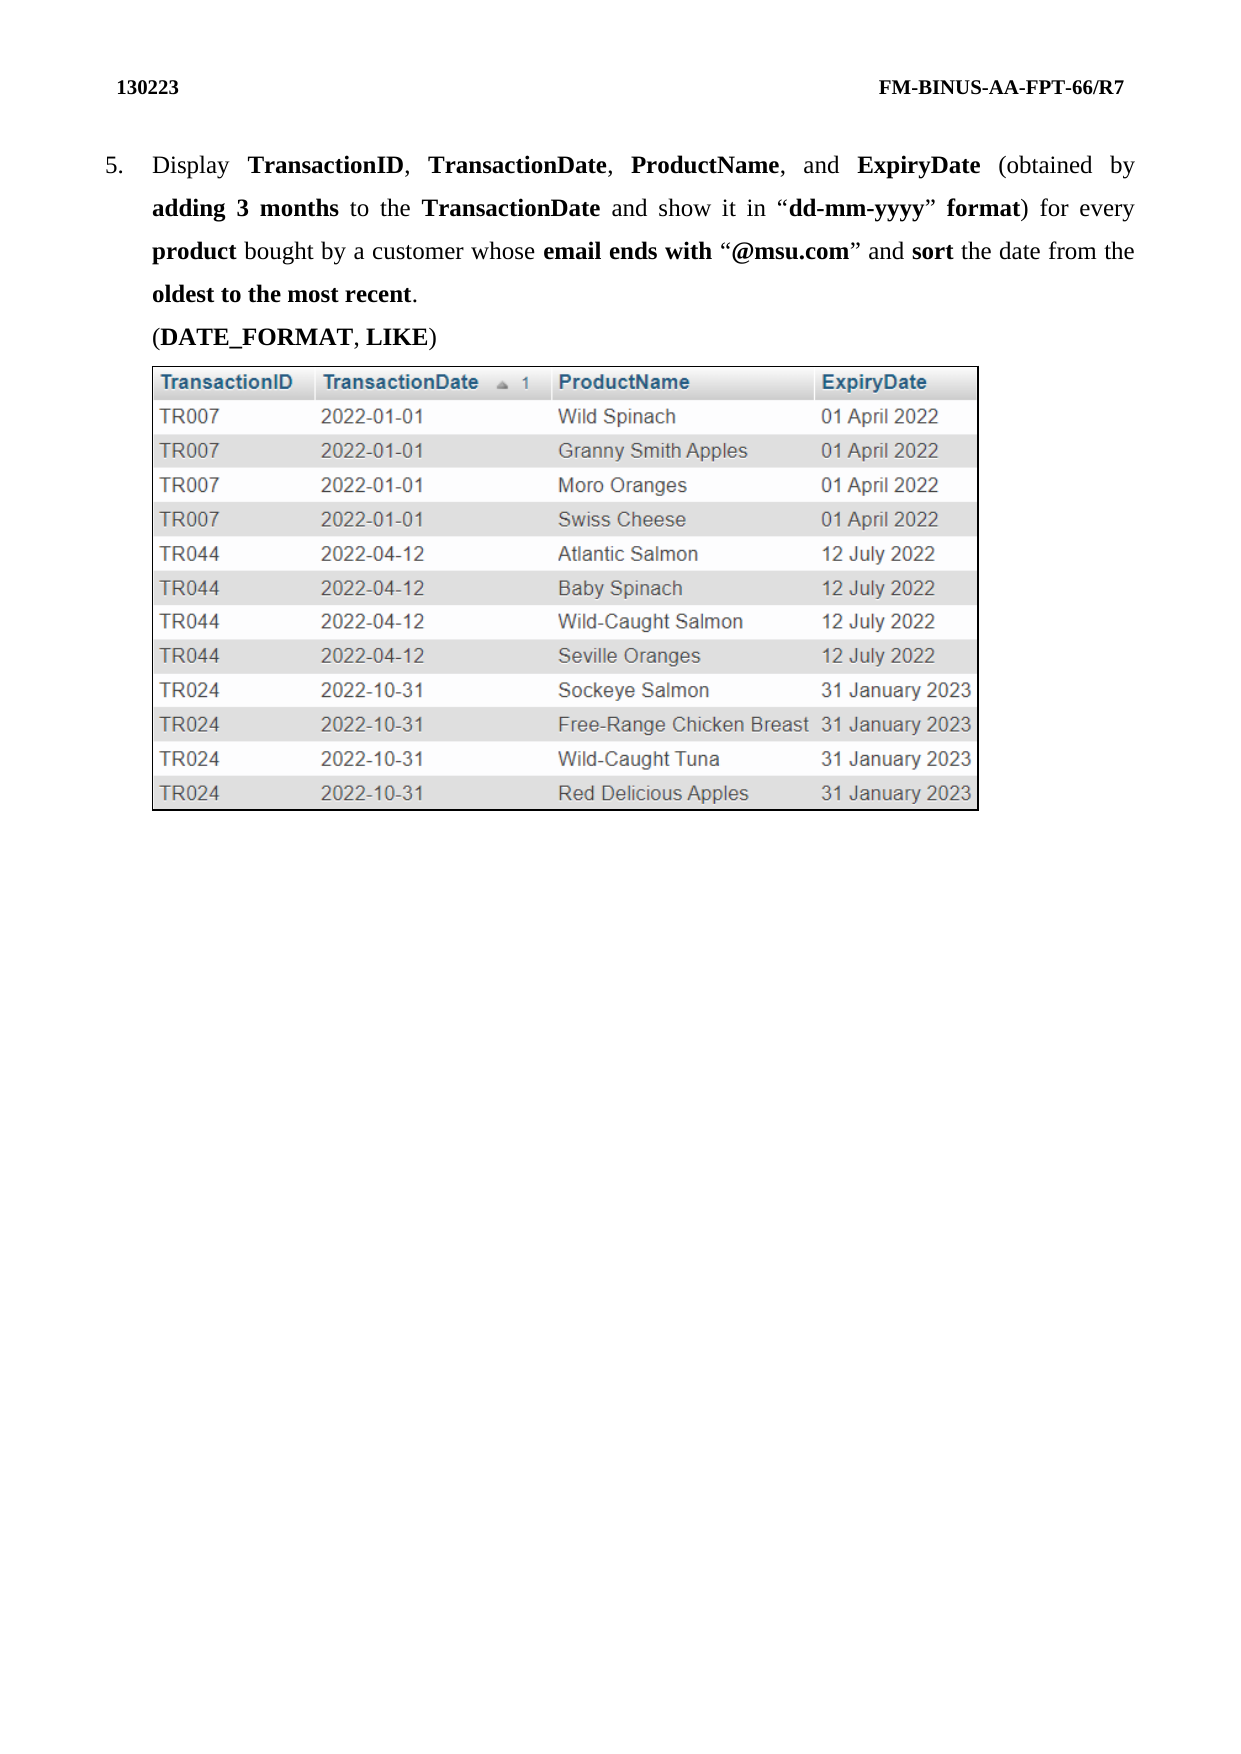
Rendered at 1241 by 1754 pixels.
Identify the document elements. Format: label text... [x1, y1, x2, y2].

list Display TransactionID, TransactionDate, ProductName, and ExpiryDate (obtained by adding 3 months to the TransactionDate and show it in “dd-mm-yyyy” format) for every product bought by a customer whose email ends with “@msu.com” and sort the date from the oldest to the most recent. [105, 150, 1135, 308]
list (DATE_FORMAT, LIKE) [142, 322, 1135, 351]
picture [153, 367, 977, 809]
